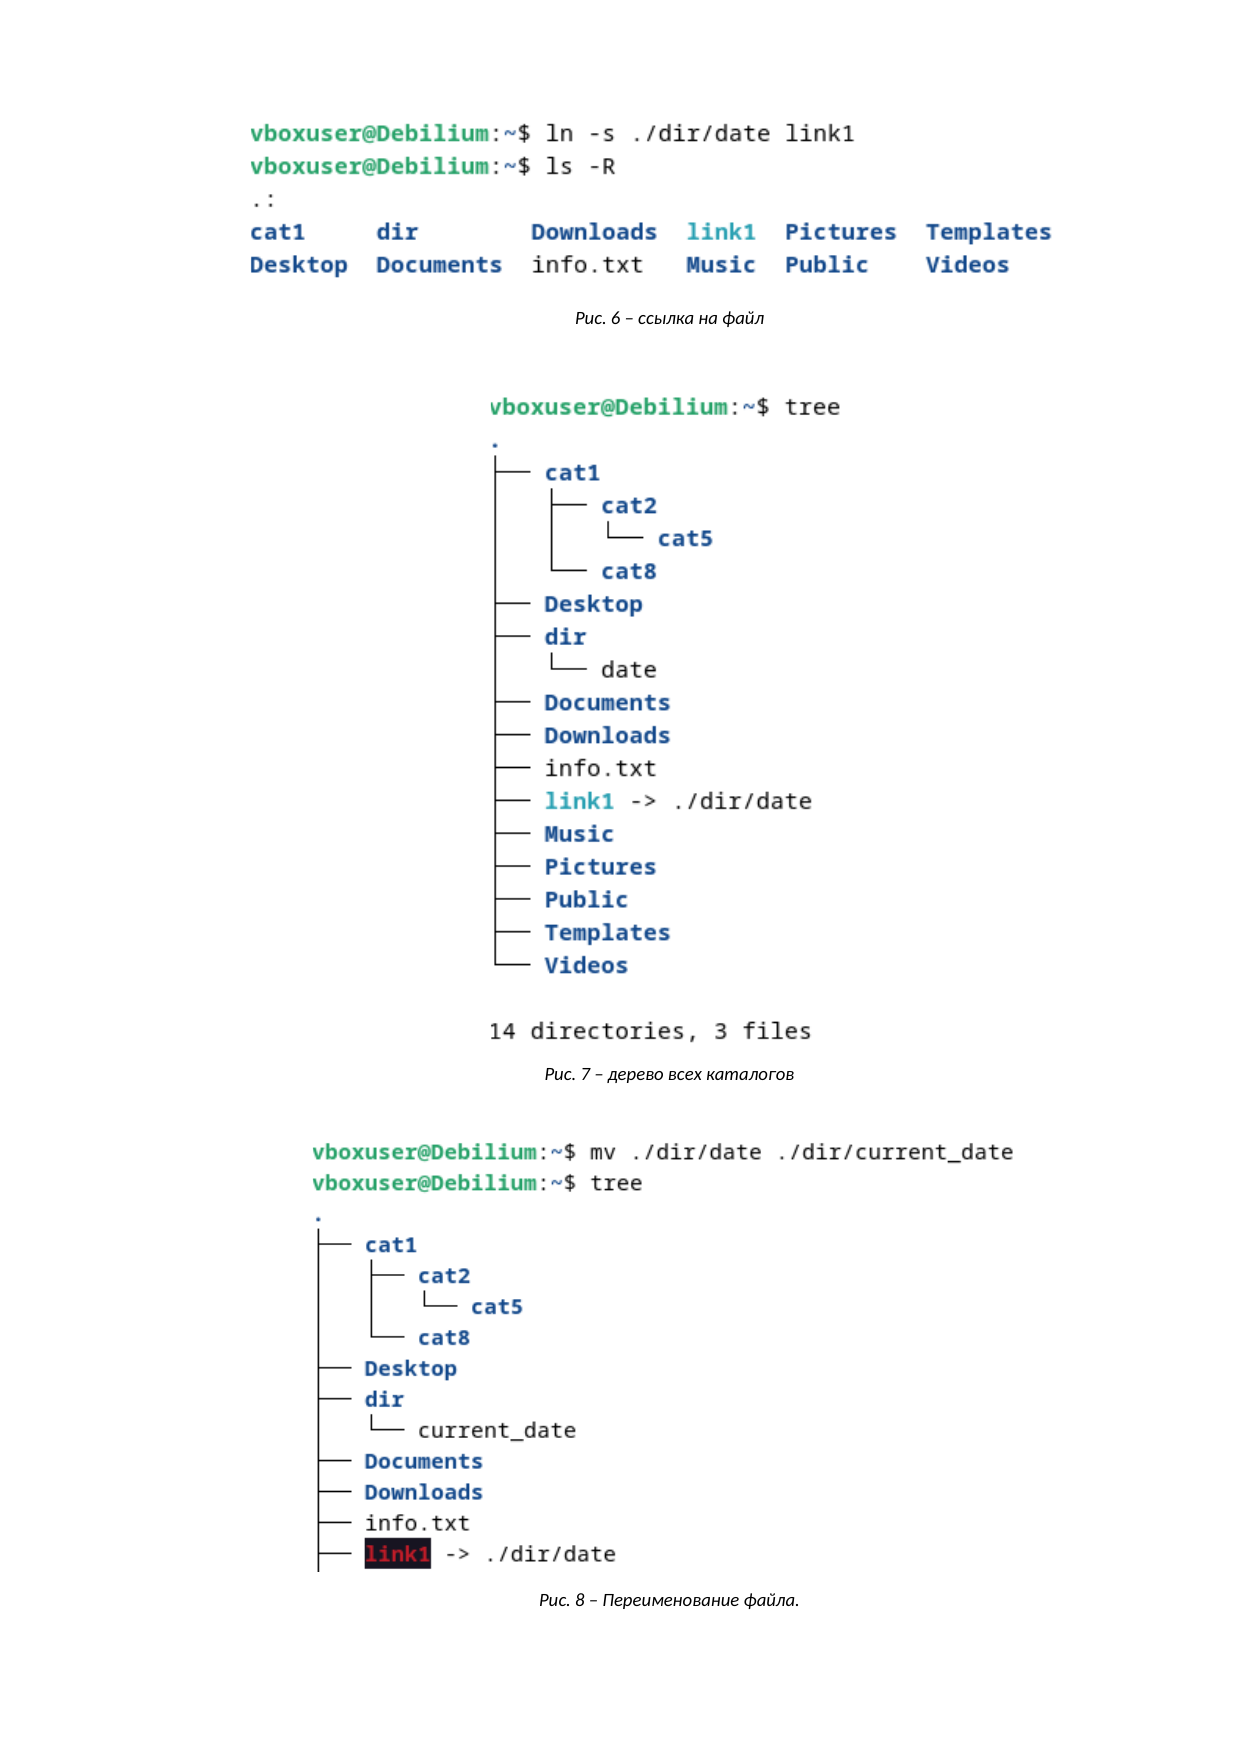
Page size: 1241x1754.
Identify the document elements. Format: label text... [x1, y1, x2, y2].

text Рис. 8 – Переименование файла. [177, 1588, 1162, 1611]
picture [312, 1139, 1026, 1572]
text Рис. 6 – ссылка на файл [177, 306, 1162, 329]
picture [250, 118, 1088, 290]
picture [490, 390, 848, 1047]
text Рис. 7 – дерево всех каталогов [177, 1062, 1162, 1085]
